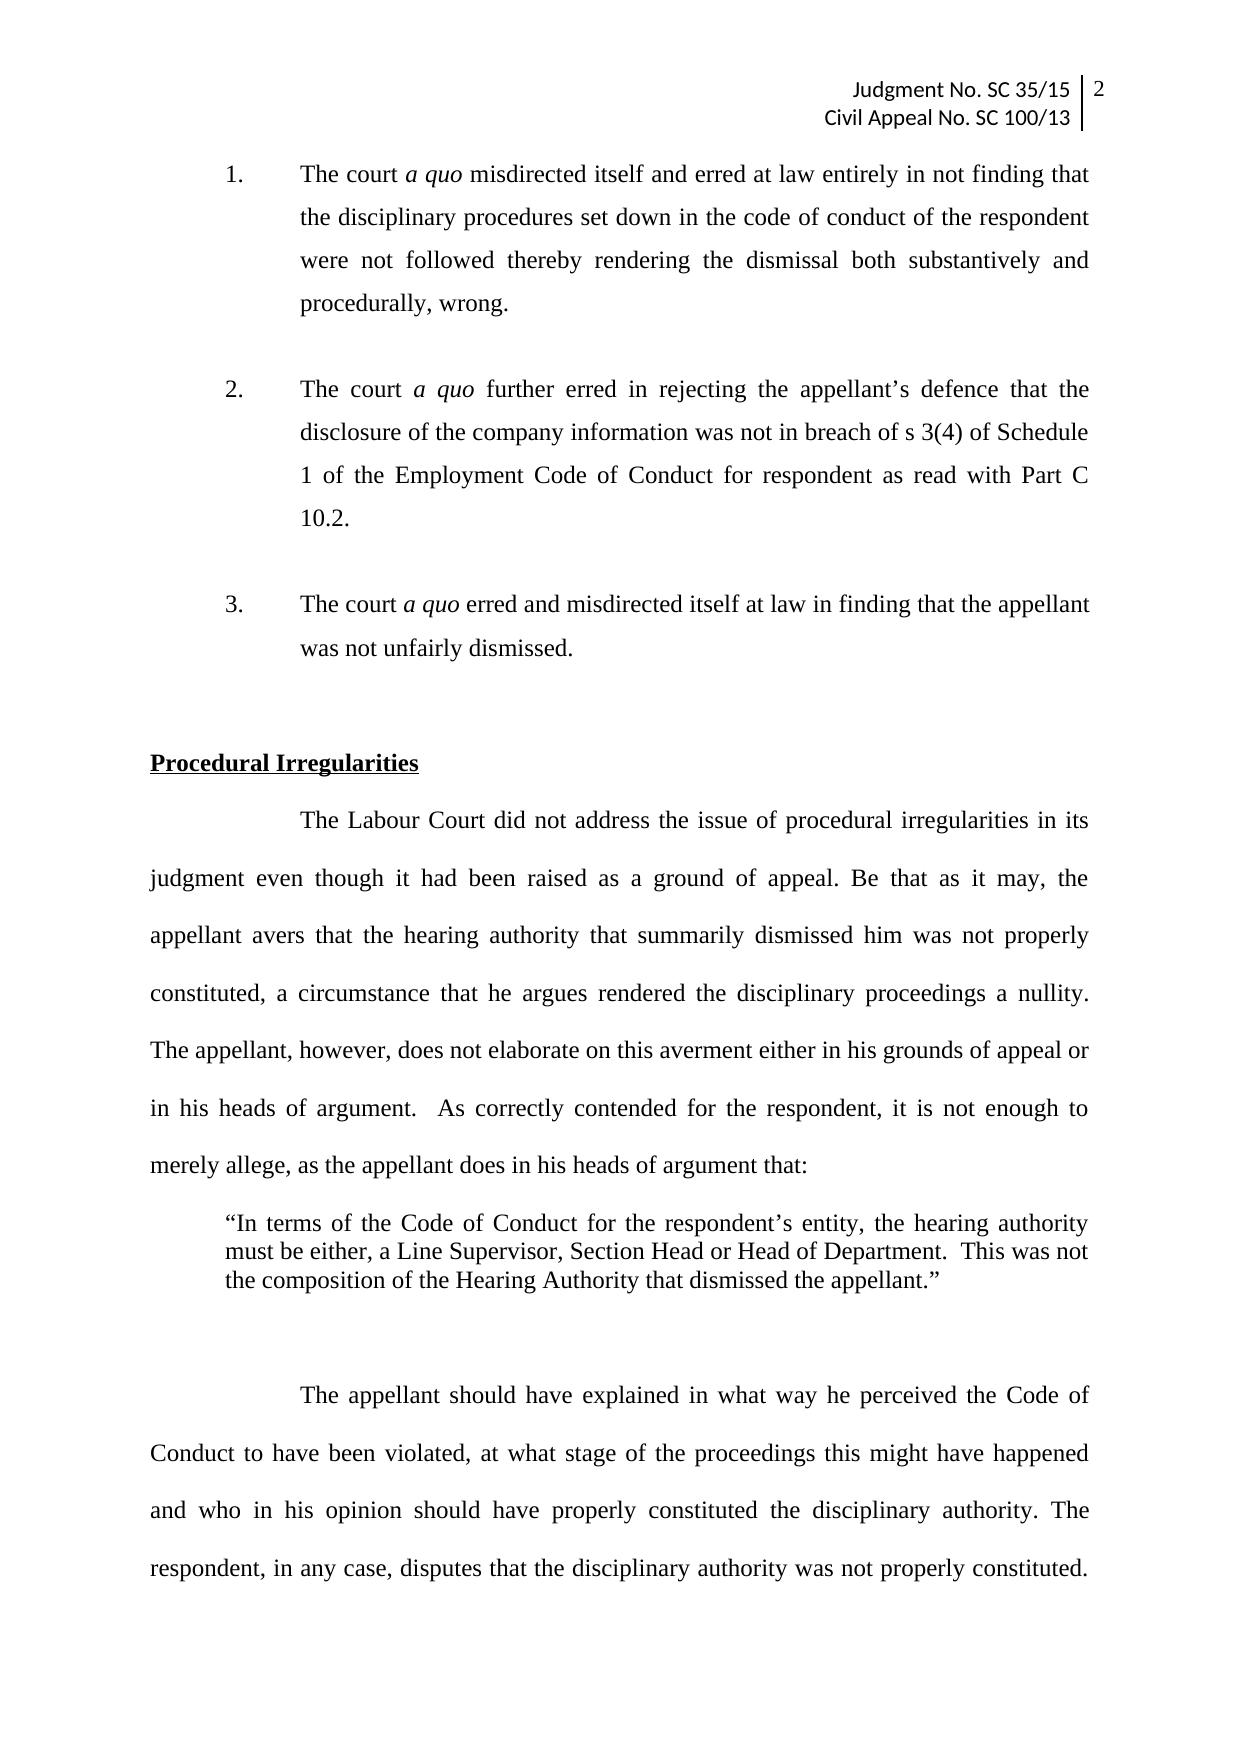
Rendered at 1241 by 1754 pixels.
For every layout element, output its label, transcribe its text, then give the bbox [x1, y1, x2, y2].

text 2. The court a quo further erred in rejecting the appellant’s defence that the disclosure of the company information was not in breach of s 3(4) of Schedule 1 of the Employment Code of Conduct for respondent as read with Part C 10.2. [225, 374, 1090, 532]
text Procedural Irregularities [150, 748, 1090, 776]
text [150, 1380, 1090, 1581]
text 3. The court a quo erred and misdirected itself at law in finding that the appellant was not unfairly dismissed. [225, 589, 1090, 661]
text “In terms of the Code of Conduct for the respondent’s entity, the hearing authority must be either, a Line Supervisor, Section Head or Head of Department. This was not the composition of the Hearing Authority that dismissed the appellant.” [225, 1208, 1090, 1294]
text 1. The court a quo misdirected itself and erred at law entirely in not finding that the disciplinary procedures set down in the code of conduct of the respondent were not followed thereby rendering the dismissal both substantively and procedurally, wrong. [225, 159, 1090, 317]
text The Labour Court did not address the issue of procedural irregularities in its judgment even though it had been raised as a ground of appeal. Be that as it may, the appellant avers that the hearing authority that summarily dismissed him was not properly constituted, a circumstance that he argues rendered the disciplinary proceedings a nullity. The appellant, however, does not elaborate on this averment either in his grounds of appeal or in his heads of argument. As correctly contended for the respondent, it is not enough to merely allege, as the appellant does in his heads of argument that: [150, 805, 1090, 1179]
